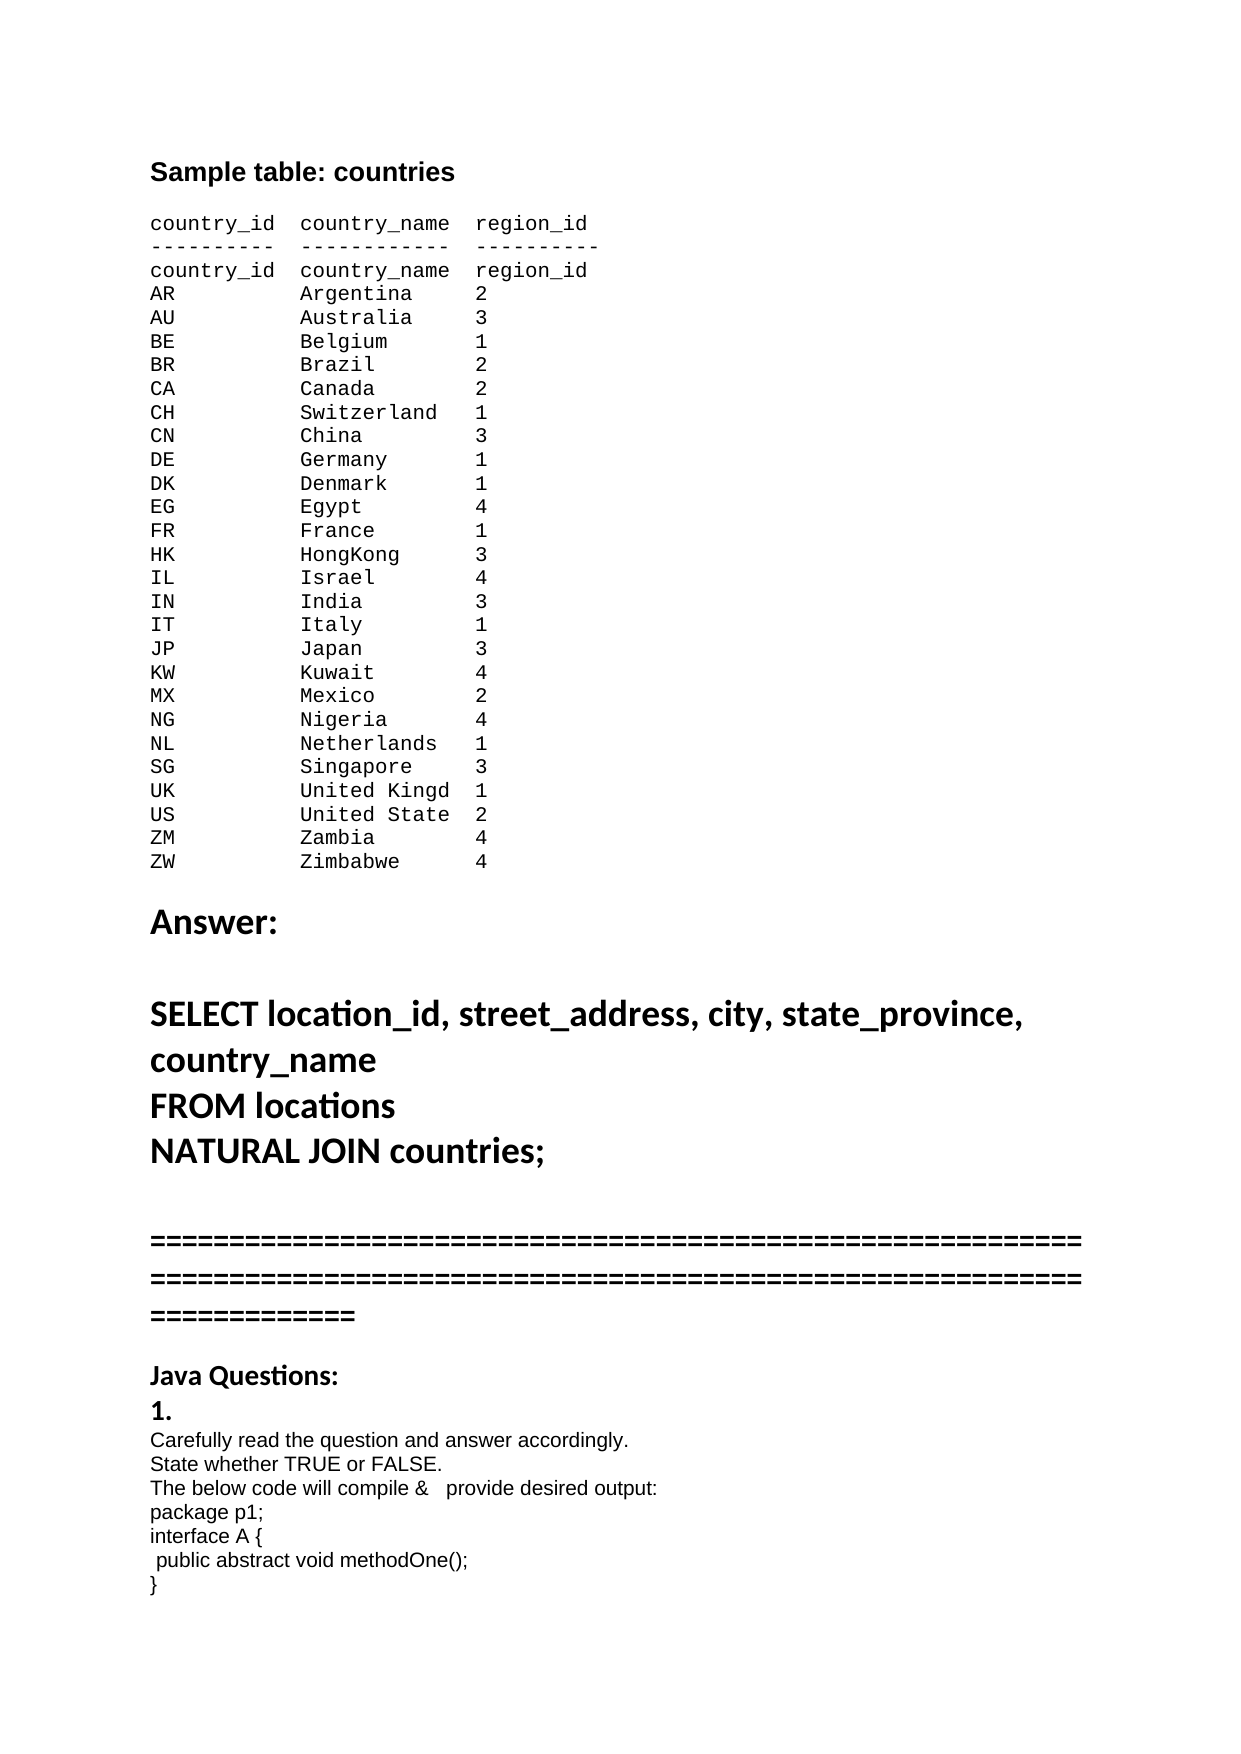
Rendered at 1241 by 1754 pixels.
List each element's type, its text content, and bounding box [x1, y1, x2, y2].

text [150, 1428, 1090, 1596]
text SELECT location_id, street_address, city, state_province, country_name [150, 990, 1090, 1082]
text IN India 3 [150, 591, 1090, 614]
text SG Singapore 3 [150, 756, 1090, 780]
text ZW Zimbabwe 4 [150, 851, 1090, 874]
text IT Italy 1 [150, 614, 1090, 638]
text HK HongKong 3 [150, 543, 1090, 567]
text UK United Kingd 1 [150, 780, 1090, 804]
text FROM locations [150, 1082, 1090, 1127]
text country_id country_name region_id [150, 260, 1090, 283]
text country_id country_name region_id [150, 212, 1090, 236]
text US United State 2 [150, 804, 1090, 827]
text 1. [150, 1392, 1090, 1428]
text CA Canada 2 [150, 378, 1090, 402]
text JP Japan 3 [150, 638, 1090, 662]
text FR France 1 [150, 520, 1090, 543]
text NG Nigeria 4 [150, 709, 1090, 733]
text MX Mexico 2 [150, 685, 1090, 709]
text AR Argentina 2 [150, 283, 1090, 307]
text BR Brazil 2 [150, 354, 1090, 378]
text AU Australia 3 [150, 307, 1090, 331]
text EG Egypt 4 [150, 496, 1090, 520]
text CH Switzerland 1 [150, 402, 1090, 425]
text ZM Zambia 4 [150, 827, 1090, 851]
text NATURAL JOIN countries; [150, 1127, 1090, 1173]
text Java Questions: [150, 1357, 1090, 1392]
text =================================================================================================================================== [150, 1219, 1090, 1332]
text Sample table: countries [150, 150, 1090, 187]
text ---------- ------------ ---------- [150, 236, 1090, 260]
text NL Netherlands 1 [150, 733, 1090, 756]
text CN China 3 [150, 425, 1090, 449]
text Answer: [150, 898, 1090, 944]
text KW Kuwait 4 [150, 662, 1090, 685]
text IL Israel 4 [150, 567, 1090, 591]
text DK Denmark 1 [150, 473, 1090, 496]
text DE Germany 1 [150, 449, 1090, 473]
text BE Belgium 1 [150, 331, 1090, 354]
